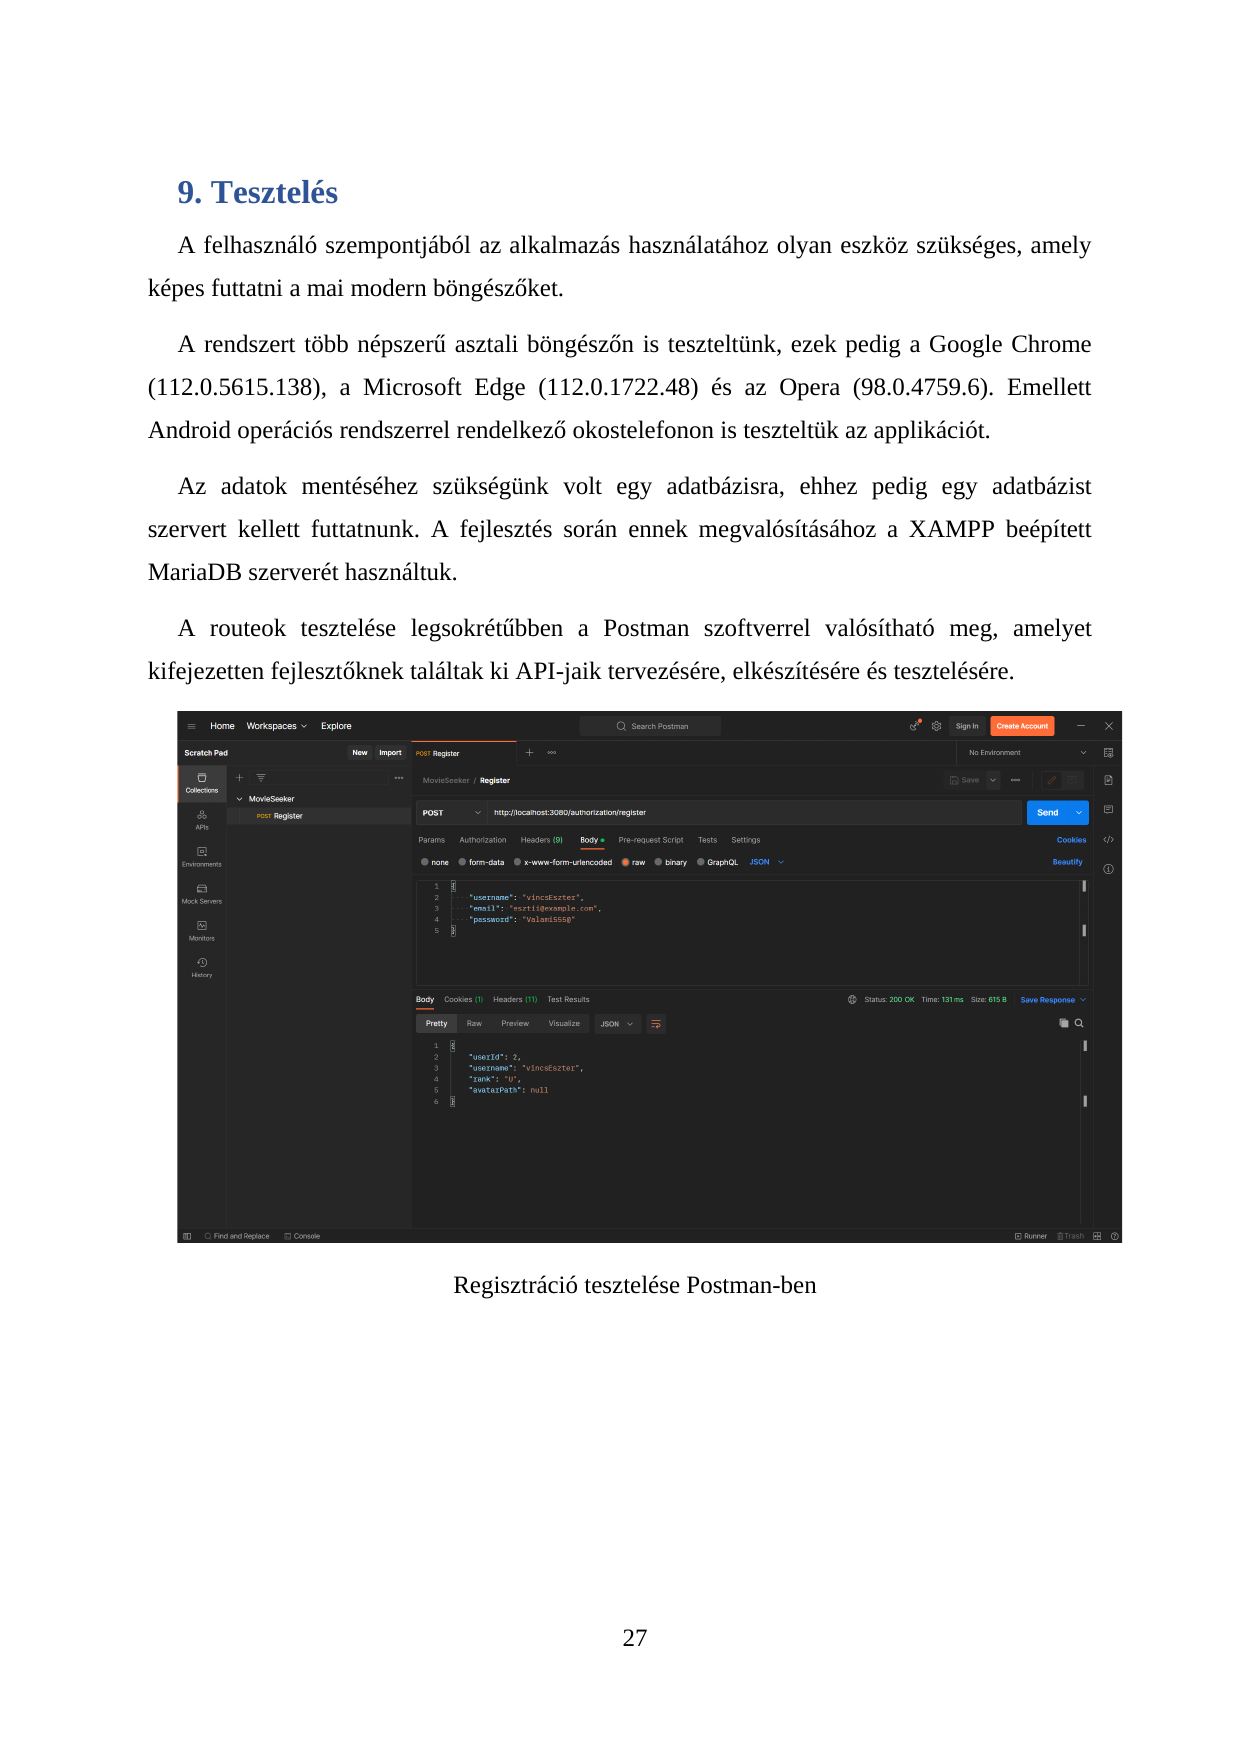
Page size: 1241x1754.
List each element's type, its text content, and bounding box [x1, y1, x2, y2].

text Az adatok mentéséhez szükségünk volt egy adatbázisra, ehhez pedig egy adatbázist szervert kellett futtatnunk. A fejlesztés során ennek megvalósításához a XAMPP beépített MariaDB szerverét használtuk. [148, 471, 1093, 586]
subtitle 9. Tesztelés [148, 173, 1093, 211]
picture [177, 711, 1123, 1243]
text A rendszert több népszerű asztali böngészőn is teszteltünk, ezek pedig a Google Chrome (112.0.5615.138), a Microsoft Edge (112.0.1722.48) és az Opera (98.0.4759.6). Emellett Android operációs rendszerrel rendelkező okostelefonon is teszteltük az applikációt. [148, 329, 1093, 444]
text A felhasználó szempontjából az alkalmazás használatához olyan eszköz szükséges, amely képes futtatni a mai modern böngészőket. [148, 230, 1093, 302]
text A routeok tesztelése legsokrétűbben a Postman szoftverrel valósítható meg, amelyet kifejezetten fejlesztőknek találtak ki API-jaik tervezésére, elkészítésére és tesztelésére. [148, 613, 1093, 684]
text Regisztráció tesztelése Postman-ben [148, 1270, 1093, 1298]
